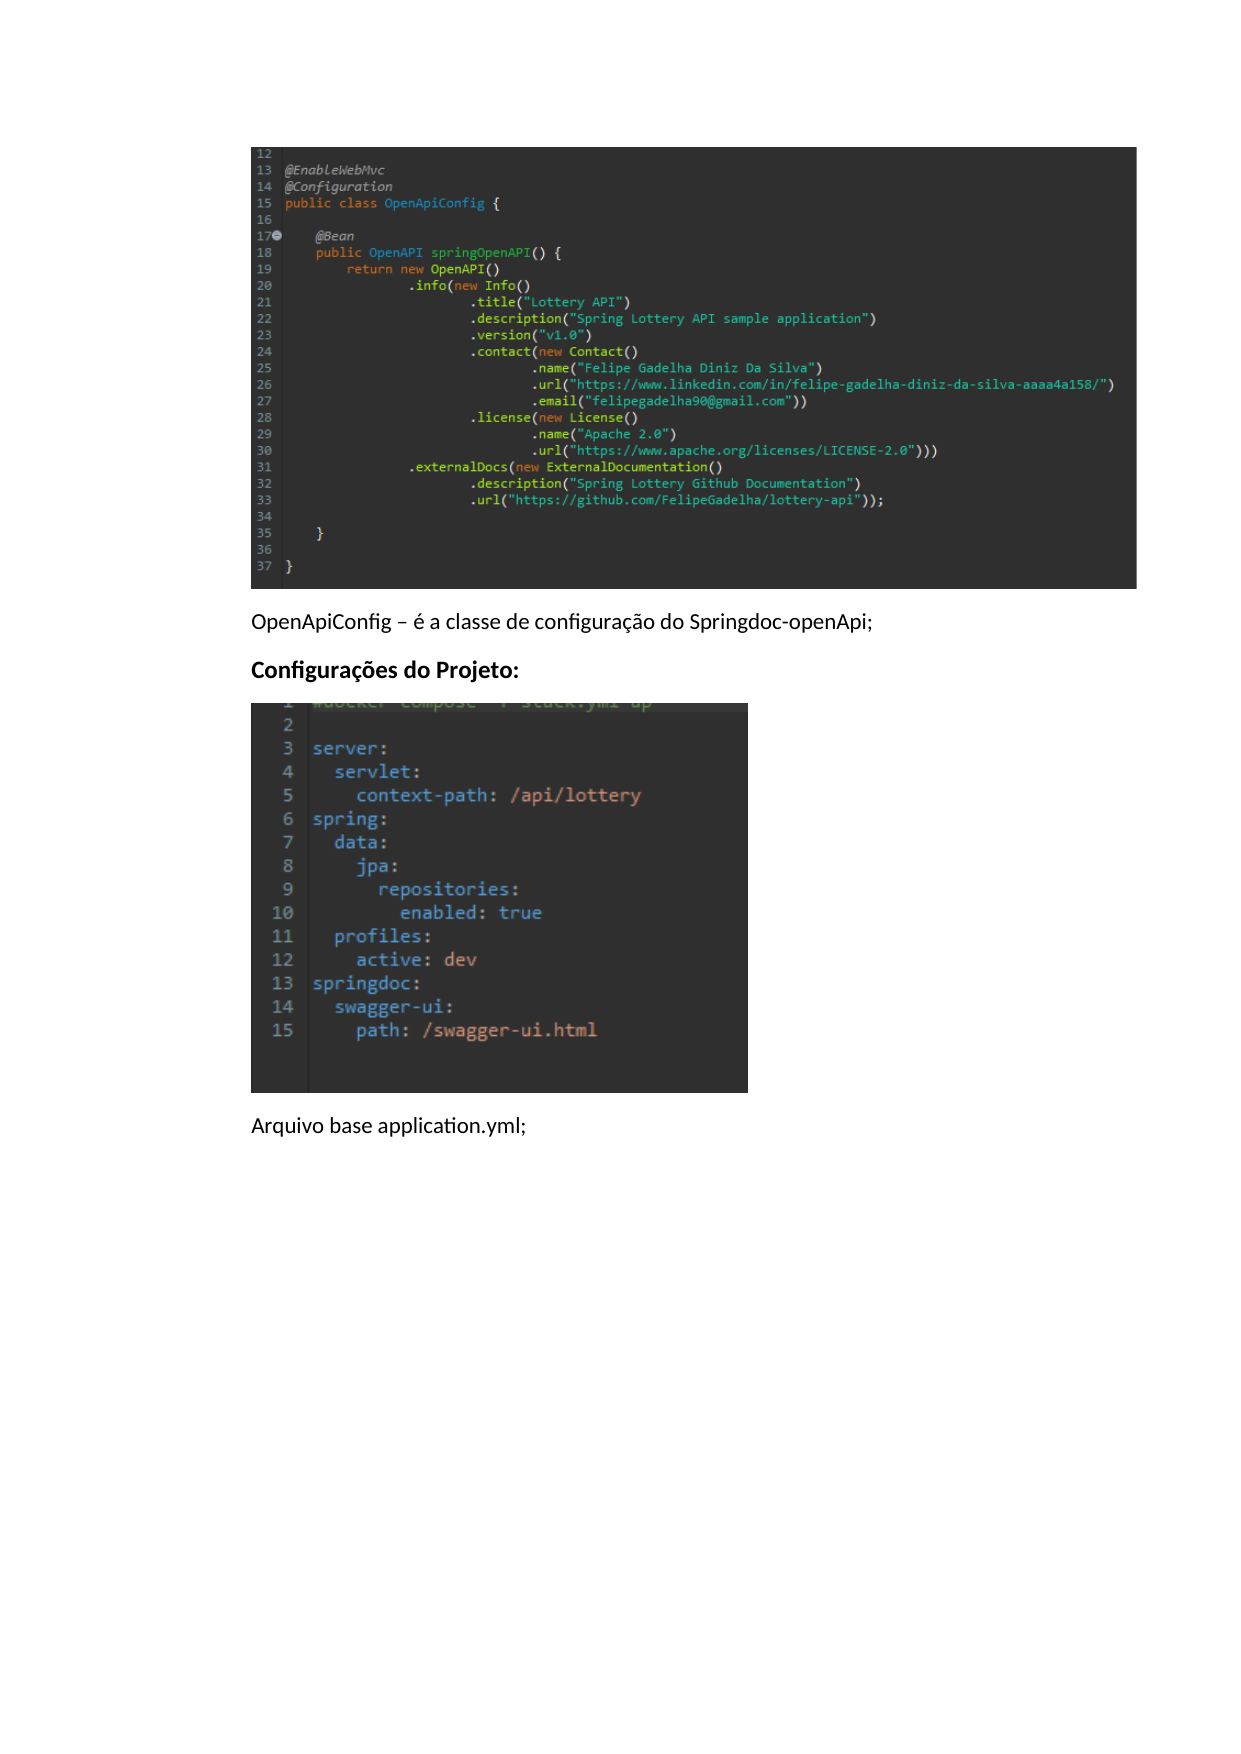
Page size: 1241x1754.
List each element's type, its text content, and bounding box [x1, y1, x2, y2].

text Arquivo base application.yml; [251, 1112, 1063, 1139]
text Configurações do Projeto: [251, 654, 1063, 684]
picture [251, 703, 748, 1093]
text OpenApiConfig – é a classe de configuração do Springdoc-openApi; [251, 607, 1063, 635]
picture [251, 147, 1137, 589]
